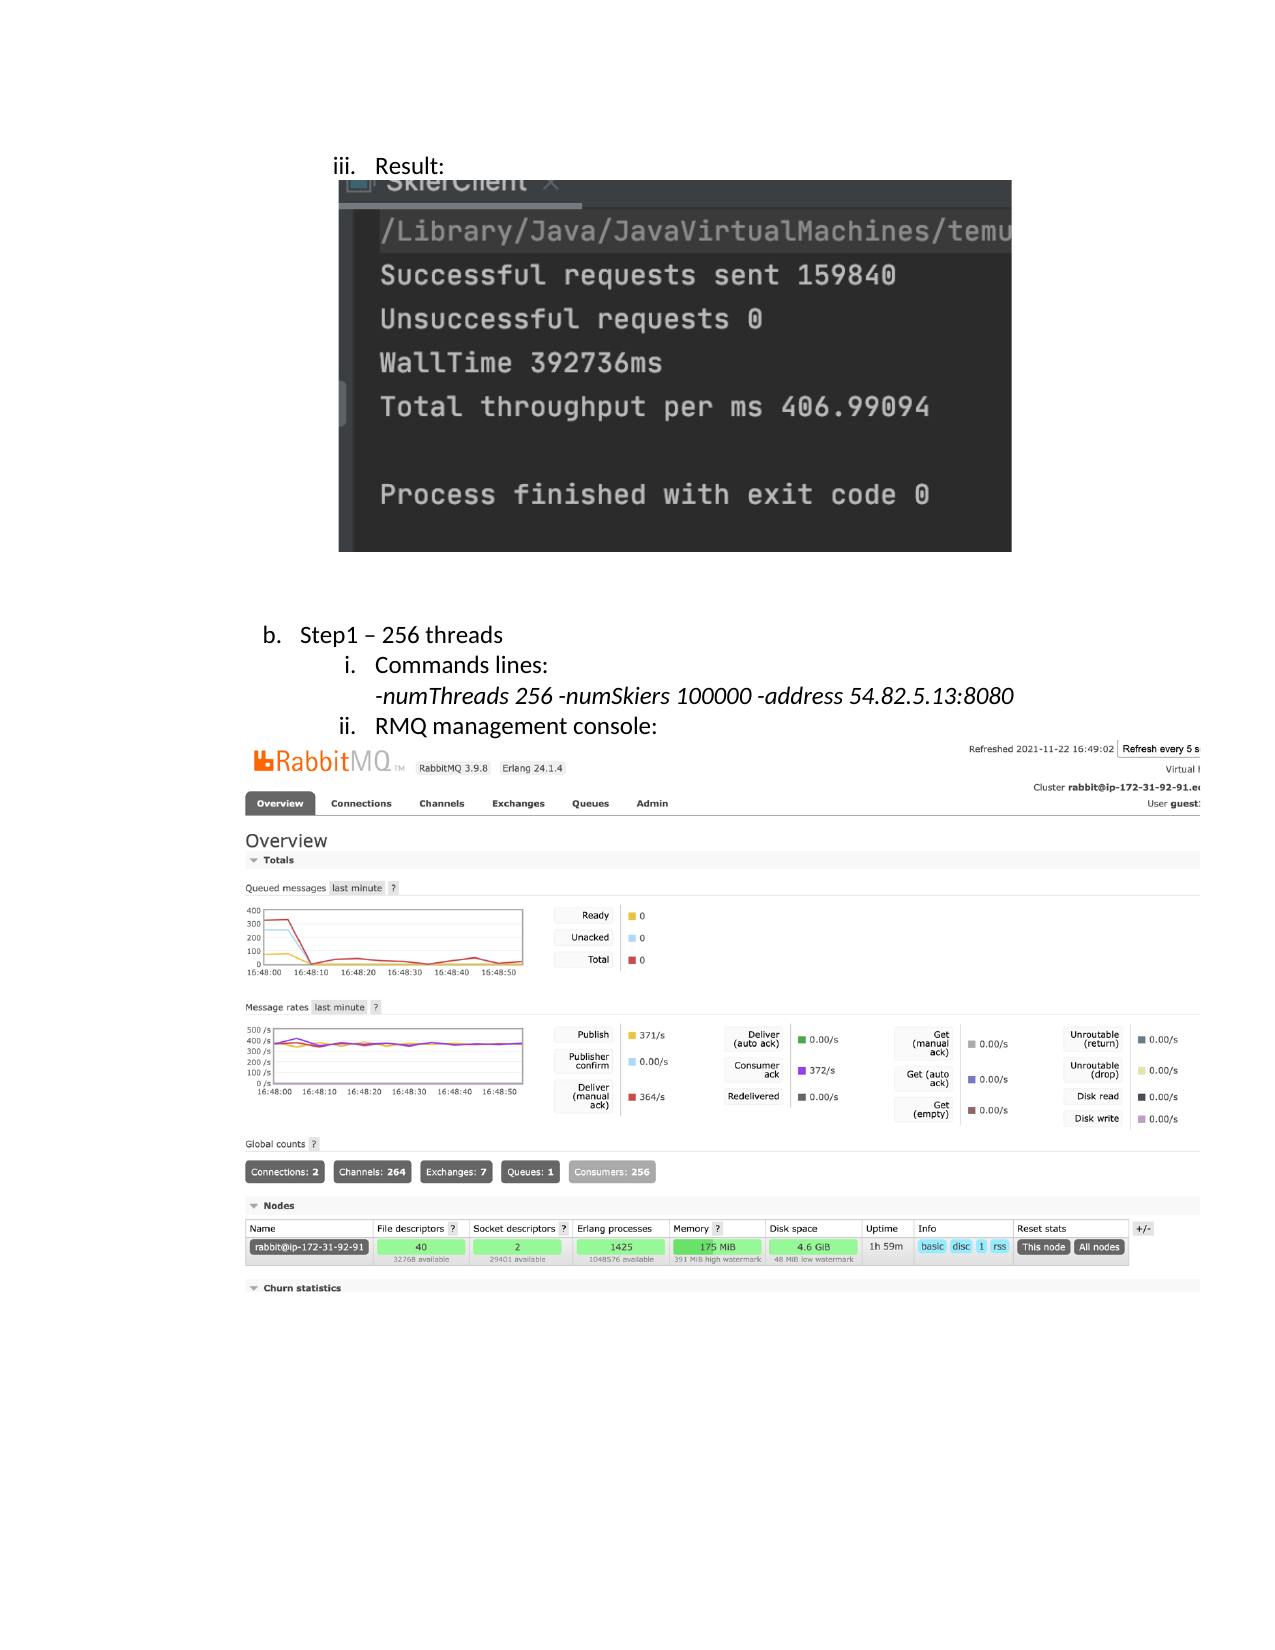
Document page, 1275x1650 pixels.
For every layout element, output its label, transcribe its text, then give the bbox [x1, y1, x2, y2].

picture [225, 740, 1200, 1292]
list Result: [356, 150, 1125, 181]
list RMQ management console: [356, 710, 1125, 740]
list -numThreads 256 -numSkiers 100000 -address 54.82.5.13:8080 [375, 680, 1125, 710]
list Commands lines: [356, 649, 1125, 680]
picture [338, 180, 1012, 552]
list Step1 – 256 threads [262, 619, 1125, 649]
